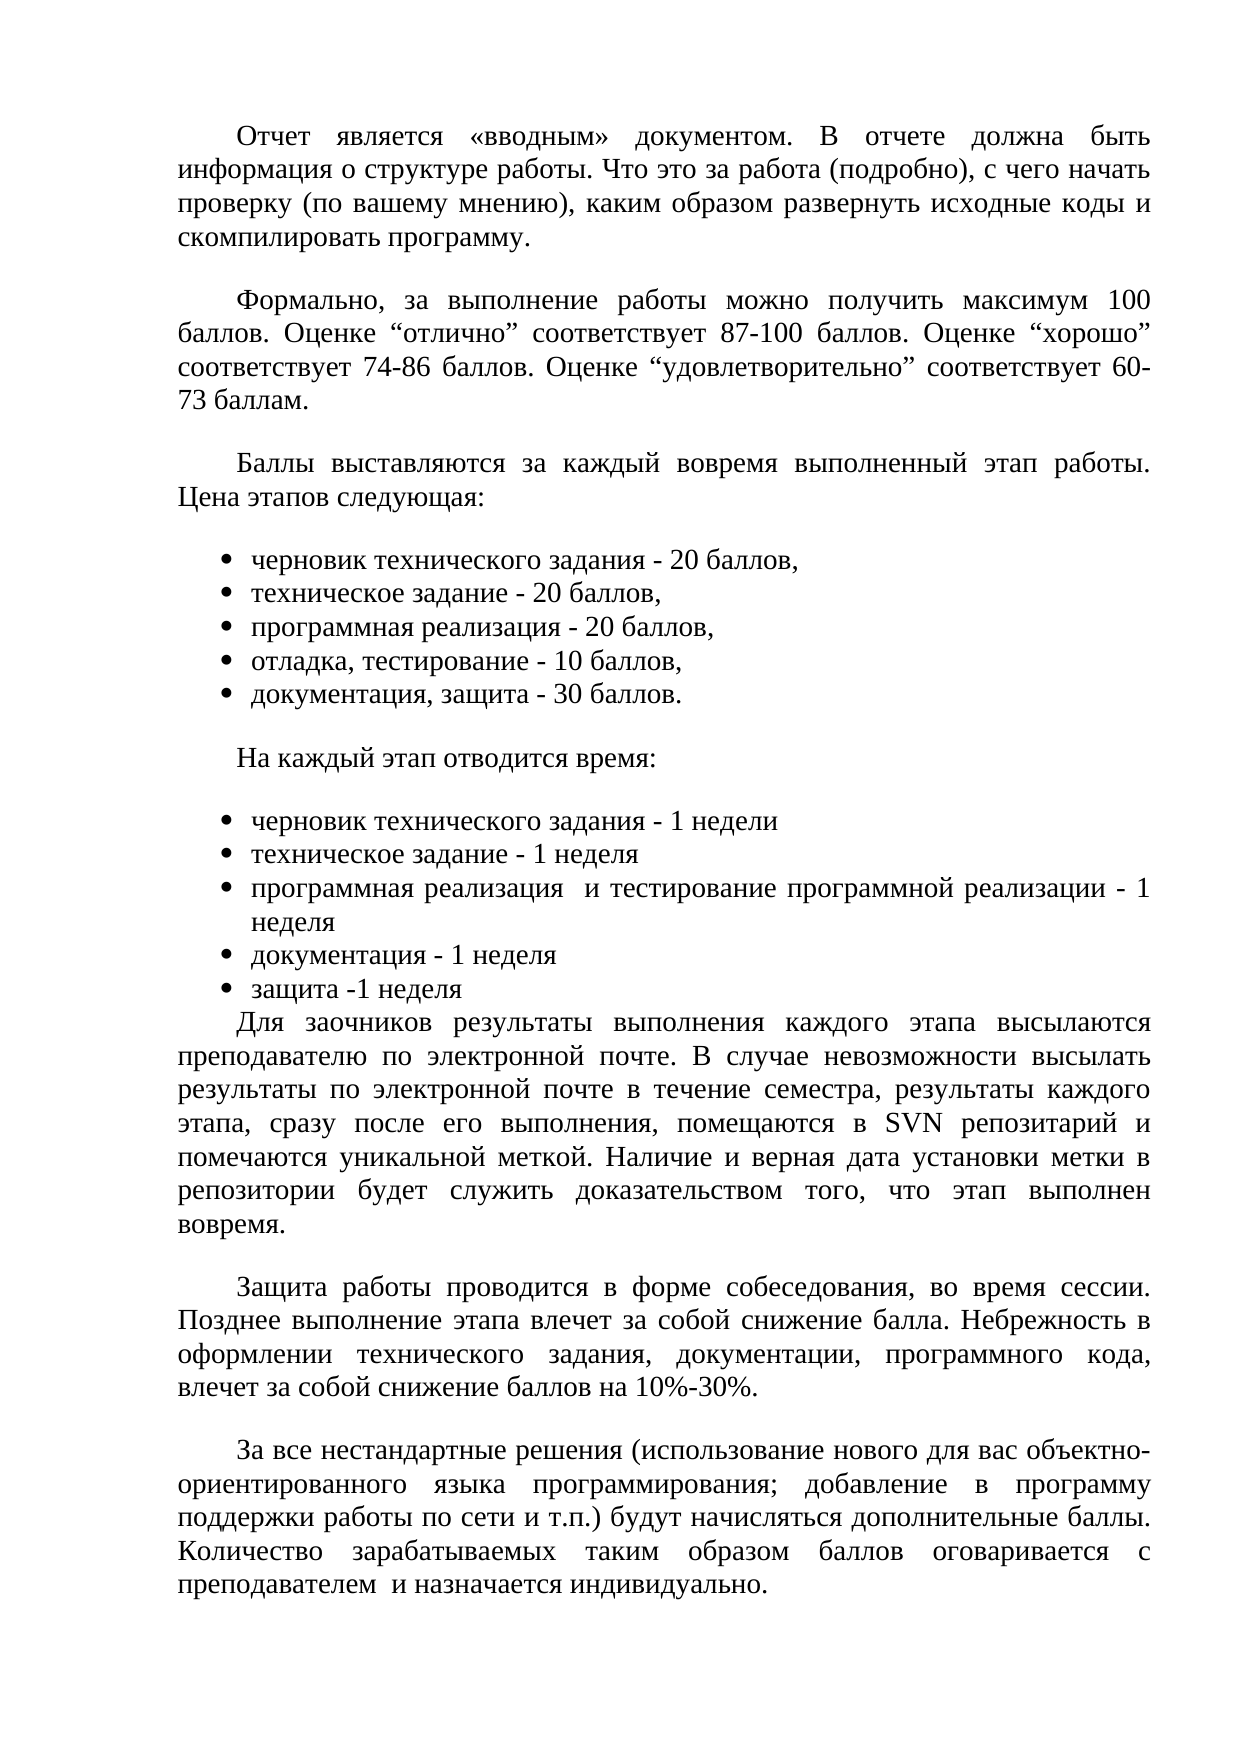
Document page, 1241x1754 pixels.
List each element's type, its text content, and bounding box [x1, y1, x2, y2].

text На каждый этап отводится время: [177, 740, 1152, 773]
list черновик технического задания - 1 недели [221, 803, 1152, 836]
text Формально, за выполнение работы можно получить максимум 100 баллов. Оценке “отлично” соответствует 87-100 баллов. Оценке “хорошо” соответствует 74-86 баллов. Оценке “удовлетворительно” соответствует 60-73 баллам. [177, 282, 1152, 416]
list программная реализация - 20 баллов, [221, 609, 1152, 643]
list программная реализация и тестирование программной реализации - 1 неделя [221, 870, 1152, 937]
text Отчет является «вводным» документом. В отчете должна быть информация о структуре работы. Что это за работа (подробно), с чего начать проверку (по вашему мнению), каким образом развернуть исходные коды и скомпилировать программу. [177, 118, 1152, 252]
text Баллы выставляются за каждый вовремя выполненный этап работы. Цена этапов следующая: [177, 445, 1152, 512]
list техническое задание - 20 баллов, [221, 576, 1152, 609]
list отладка, тестирование - 10 баллов, [221, 643, 1152, 677]
text За все нестандартные решения (использование нового для вас объектно-ориентированного языка программирования; добавление в программу поддержки работы по сети и т.п.) будут начисляться дополнительные баллы. Количество зарабатываемых таким образом баллов оговаривается с преподавателем и назначается индивидуально. [177, 1432, 1152, 1600]
text Для заочников результаты выполнения каждого этапа высылаются преподавателю по электронной почте. В случае невозможности высылать результаты по электронной почте в течение семестра, результаты каждого этапа, сразу после его выполнения, помещаются в SVN репозитарий и помечаются уникальной меткой. Наличие и верная дата установки метки в репозитории будет служить доказательством того, что этап выполнен вовремя. [177, 1004, 1152, 1239]
list черновик технического задания - 20 баллов, [221, 542, 1152, 576]
list защита -1 неделя [221, 971, 1152, 1004]
list техническое задание - 1 неделя [221, 836, 1152, 870]
list документация, защита - 30 баллов. [221, 677, 1152, 710]
list документация - 1 неделя [221, 937, 1152, 971]
text Защита работы проводится в форме собеседования, во время сессии. Позднее выполнение этапа влечет за собой снижение балла. Небрежность в оформлении технического задания, документации, программного кода, влечет за собой снижение баллов на 10%-30%. [177, 1269, 1152, 1403]
